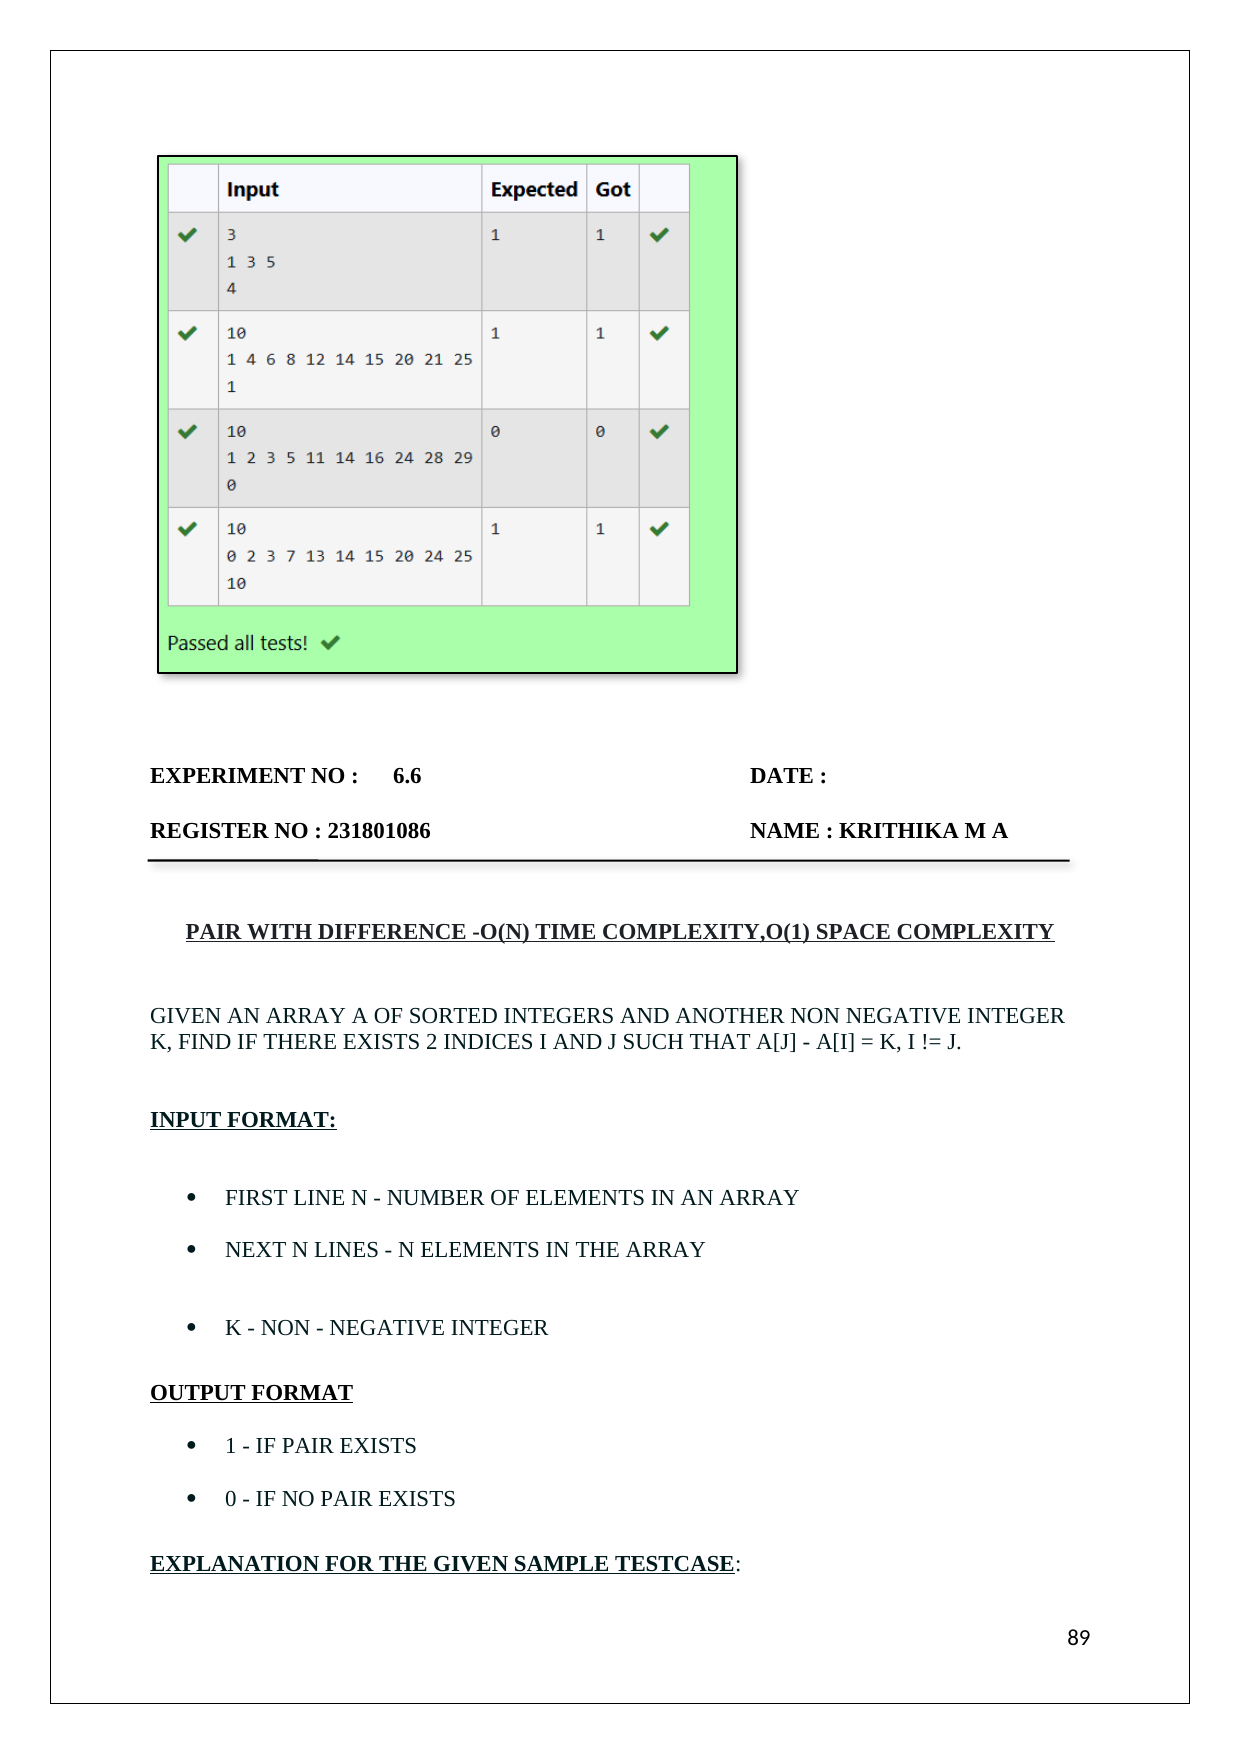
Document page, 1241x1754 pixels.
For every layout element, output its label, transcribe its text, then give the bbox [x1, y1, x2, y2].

list 1 - IF PAIR EXISTS [187, 1432, 1090, 1458]
text EXPLANATION FOR THE GIVEN SAMPLE TESTCASE: [150, 1550, 1090, 1576]
list FIRST LINE N - NUMBER OF ELEMENTS IN AN ARRAY [187, 1183, 1090, 1210]
list 0 - IF NO PAIR EXISTS [187, 1484, 1090, 1511]
text OUTPUT FORMAT [150, 1379, 1090, 1406]
list NEXT N LINES - N ELEMENTS IN THE ARRAY [187, 1236, 1090, 1263]
text INPUT FORMAT: [150, 1106, 1090, 1132]
text REGISTER NO : 231801086 NAME : KRITHIKA M A [150, 817, 1090, 843]
text GIVEN AN ARRAY A OF SORTED INTEGERS AND ANOTHER NON NEGATIVE INTEGER K, FIND IF THERE EXISTS 2 INDICES I AND J SUCH THAT A[J] - A[I] = K, I != J. [150, 1002, 1090, 1054]
picture [159, 157, 736, 672]
text PAIR WITH DIFFERENCE -O(N) TIME COMPLEXITY,O(1) SPACE COMPLEXITY [150, 918, 1090, 944]
text EXPERIMENT NO : 6.6 DATE : [150, 762, 1090, 788]
list K - NON - NEGATIVE INTEGER [187, 1314, 1090, 1340]
